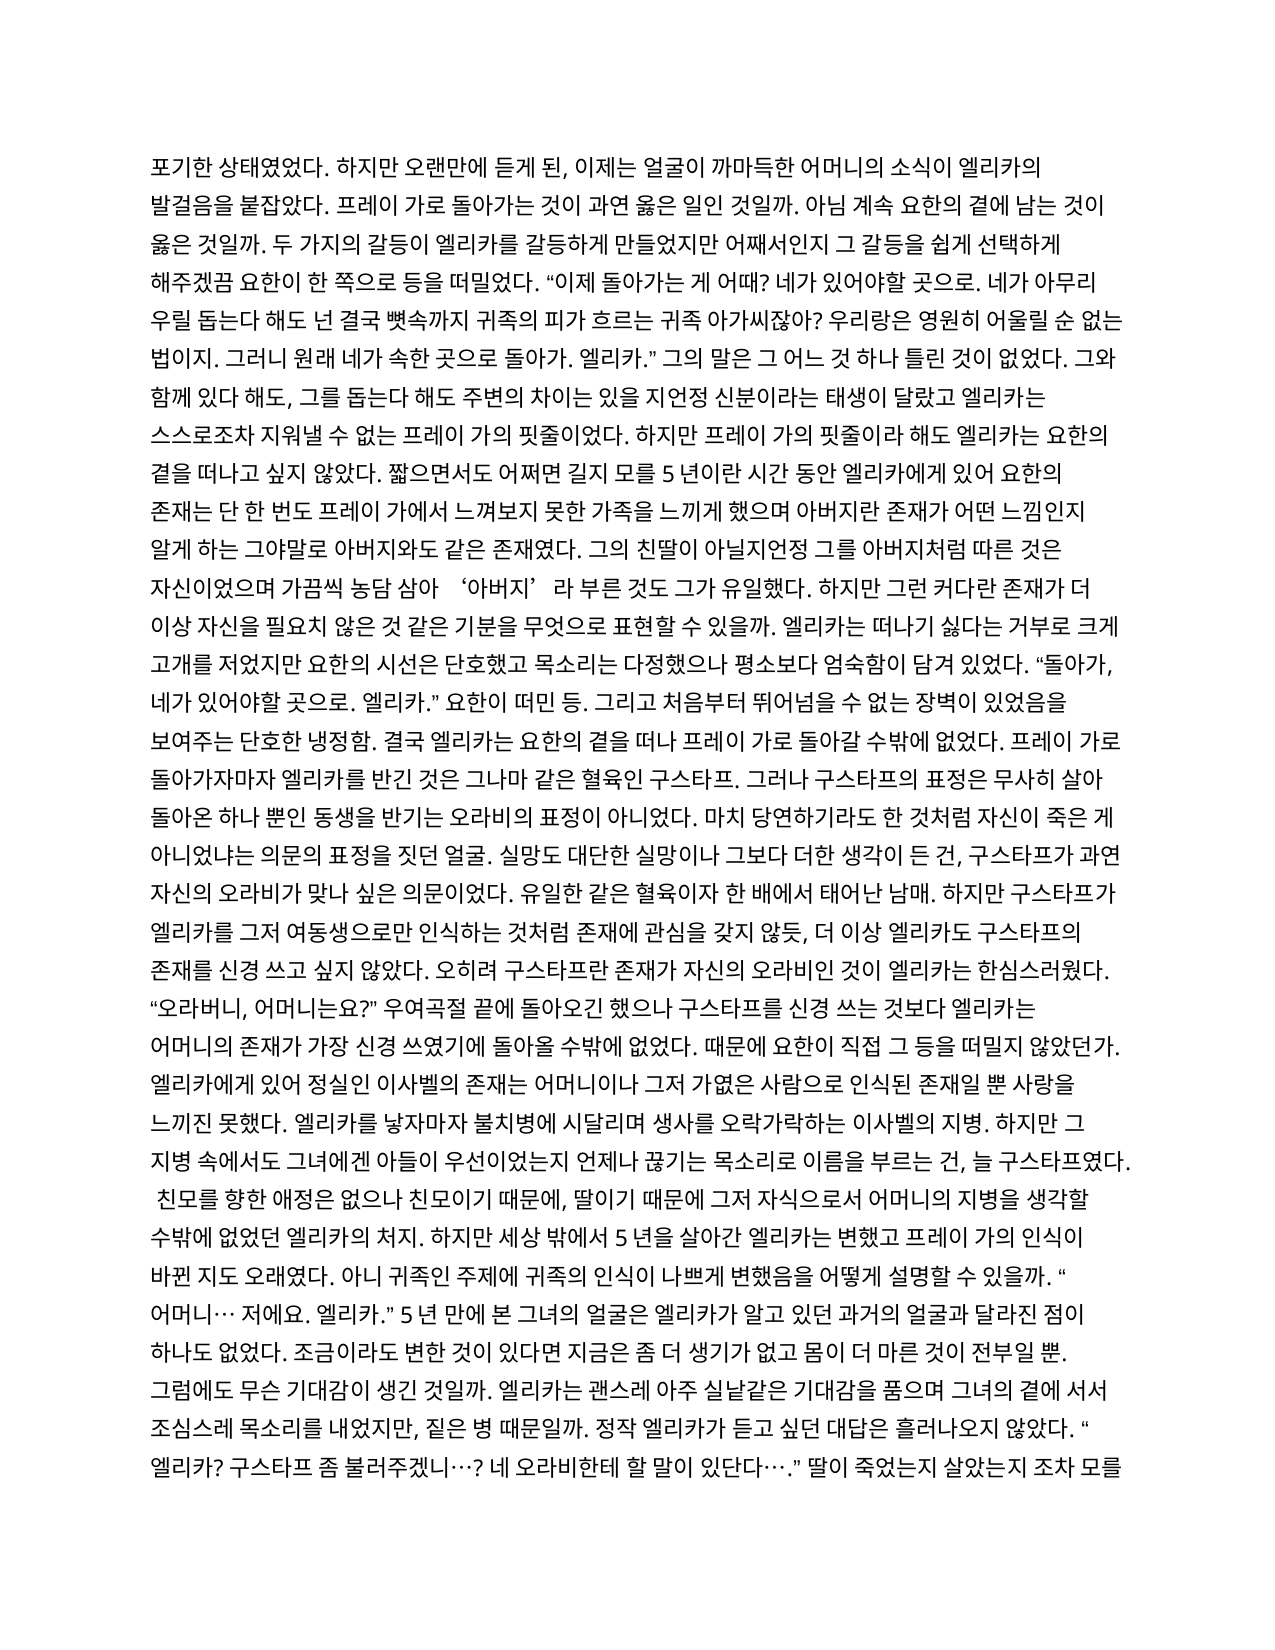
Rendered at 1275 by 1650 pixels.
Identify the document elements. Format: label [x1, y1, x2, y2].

text [150, 150, 1125, 1483]
